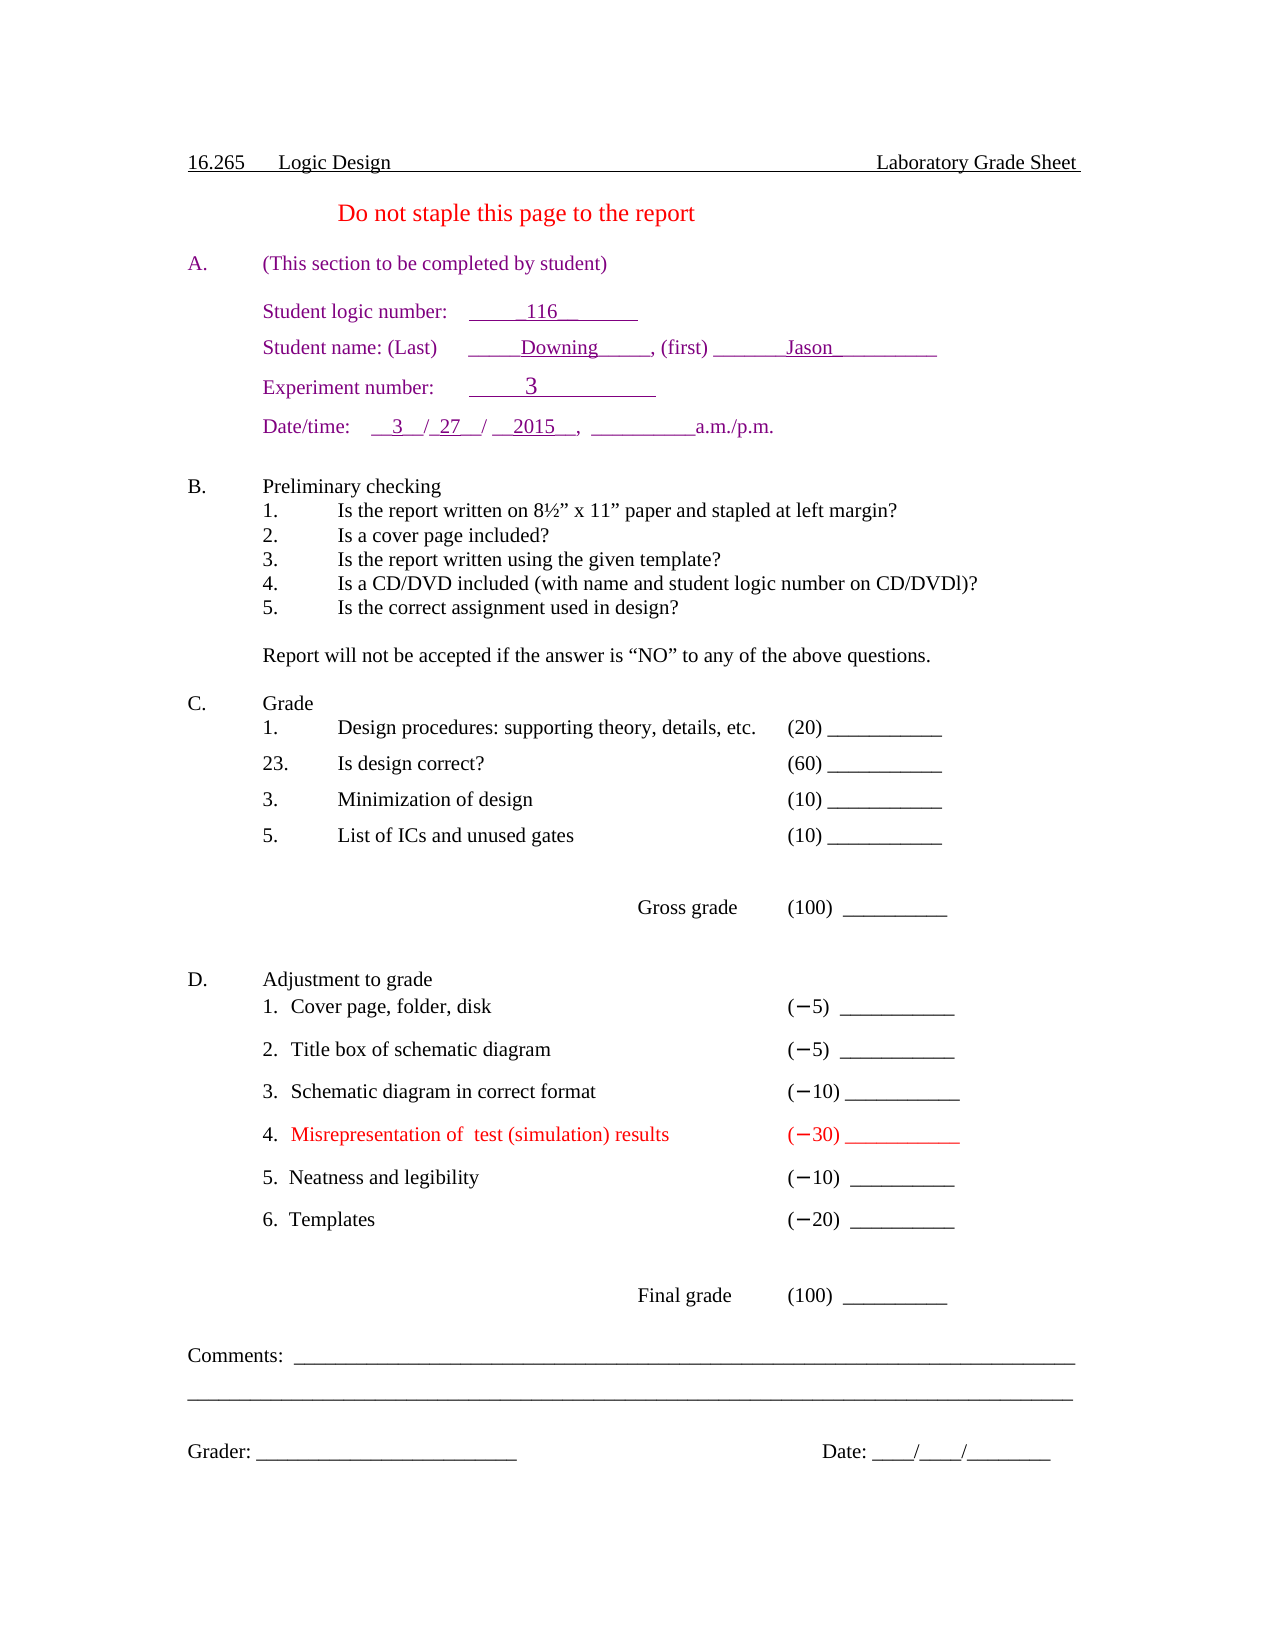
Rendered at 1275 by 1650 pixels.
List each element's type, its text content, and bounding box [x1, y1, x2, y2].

text 2. Title box of schematic diagram (−5) ___________ [262, 1034, 1087, 1062]
text Do not staple this page to the report [187, 198, 1087, 227]
list Is a cover page included? [262, 522, 1087, 547]
list Is the correct assignment used in design? [262, 595, 1087, 619]
text 23. Is design correct? (60) ___________ [262, 751, 1087, 775]
list Is a CD/DVD included (with name and student logic number on CD/DVDl)? [262, 571, 1087, 595]
text Student name: (Last) _____Downing_____, (first) _______Jason__________ [187, 335, 1087, 359]
list 6. Templates (−20) __________ [225, 1204, 1087, 1233]
text Date/time: __3__/_27__/ __2015__, __________a.m./p.m. [187, 414, 1087, 438]
text Gross grade (100) __________ [262, 895, 1087, 919]
list (This section to be completed by student) [187, 251, 1087, 275]
list Is the report written on 8½” x 11” paper and stapled at left margin? [262, 498, 1087, 522]
list Adjustment to grade [187, 967, 1087, 991]
text Student logic number: _116__ [187, 299, 1087, 323]
text 4. Misrepresentation of test (simulation) results (−30) ___________ [187, 1119, 1087, 1148]
text Report will not be accepted if the answer is “NO” to any of the above questions. [262, 643, 1087, 667]
text Experiment number: 3 [187, 371, 1087, 400]
text 16.265 Logic Design Laboratory Grade Sheet [187, 150, 1087, 174]
text 3. Schematic diagram in correct format (−10) ___________ [187, 1077, 1087, 1105]
text Grader: _________________________ Date: ____/____/________ [187, 1439, 1087, 1463]
list Is the report written using the given template? [262, 547, 1087, 571]
text 1. Design procedures: supporting theory, details, etc. (20) ___________ [187, 715, 1087, 739]
text 5. List of ICs and unused gates (10) ___________ [262, 823, 1087, 847]
text _____________________________________________________________________________________ [187, 1379, 1087, 1403]
list Grade [187, 691, 1087, 715]
text Final grade (100) __________ [262, 1283, 1087, 1307]
list Preliminary checking [187, 474, 1087, 498]
text 3. Minimization of design (10) ___________ [262, 787, 1087, 811]
text Comments: ___________________________________________________________________________ [187, 1343, 1087, 1367]
list 5. Neatness and legibility (−10) __________ [225, 1162, 1087, 1190]
text 1. Cover page, folder, disk (−5) ___________ [262, 991, 1087, 1020]
